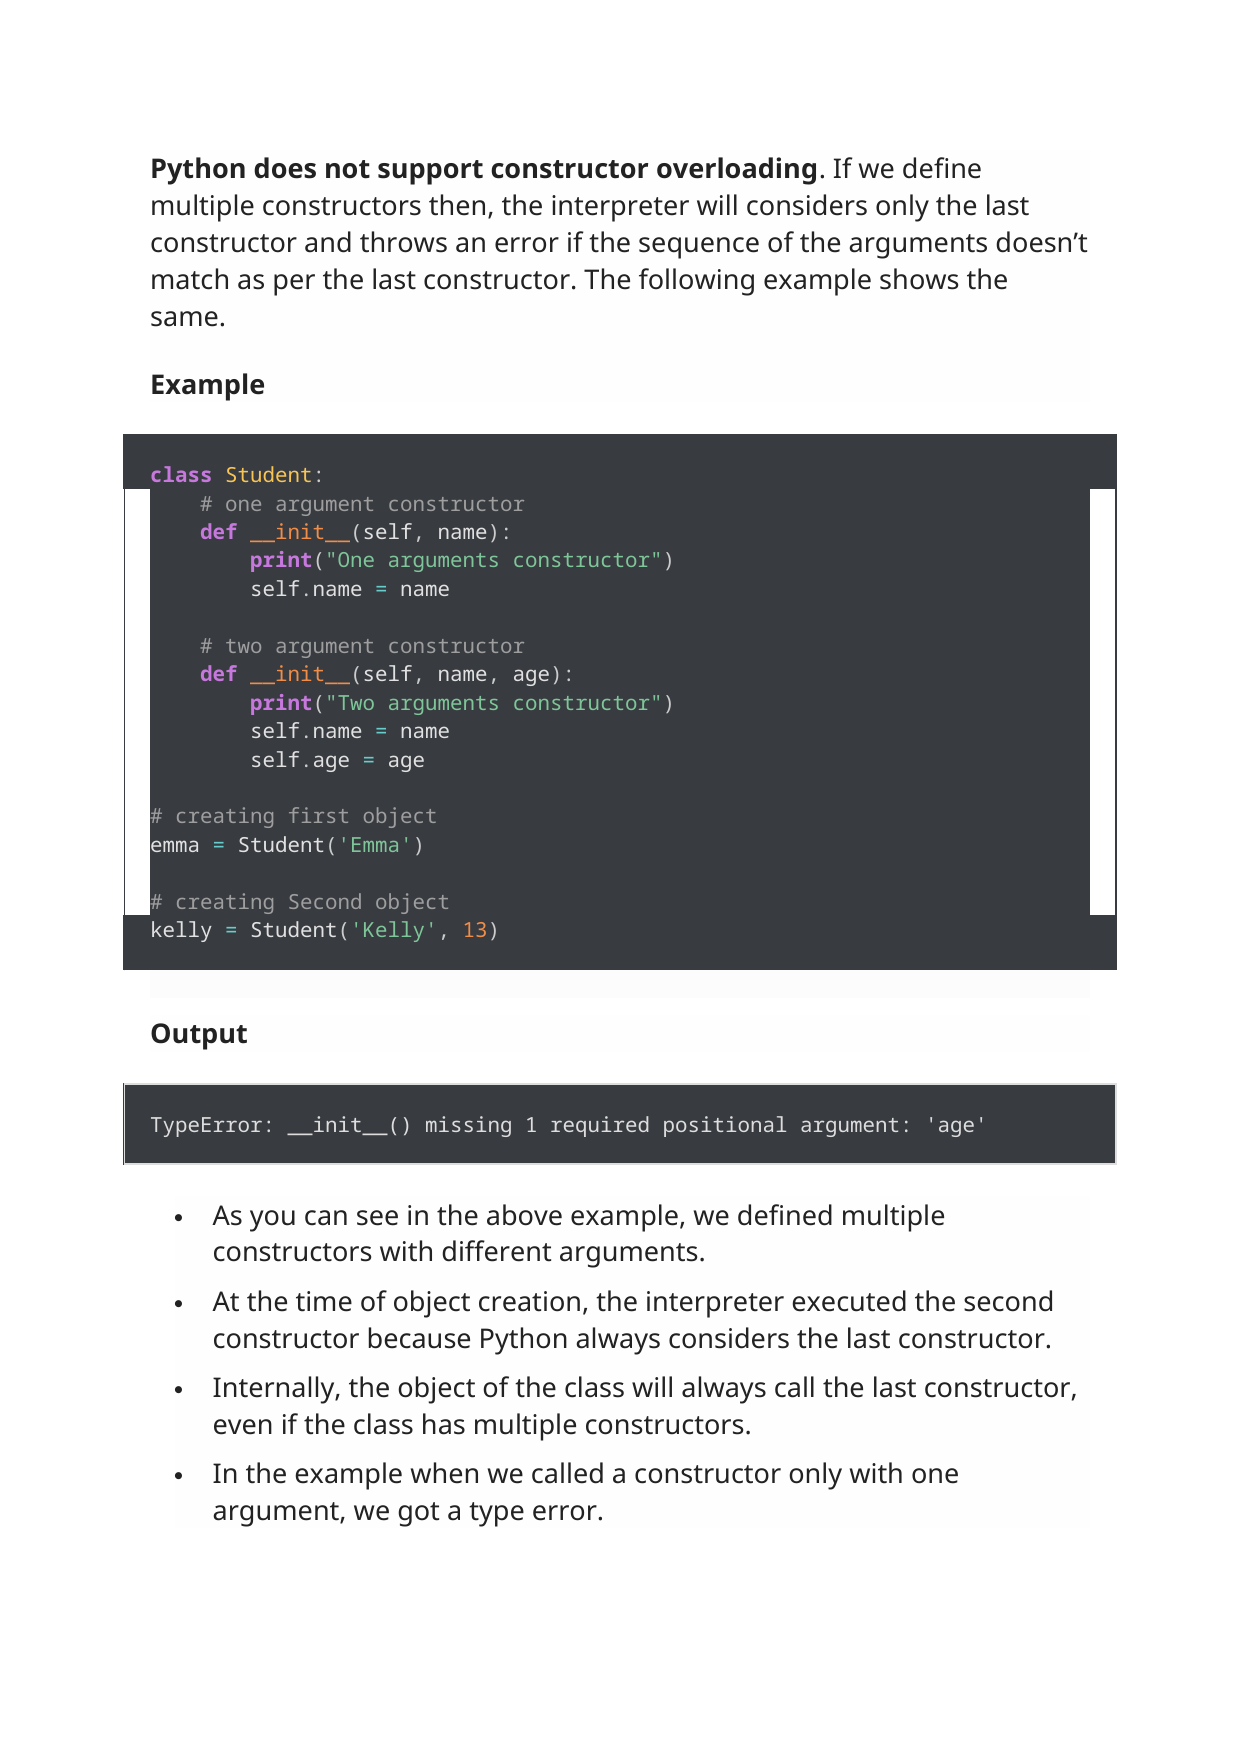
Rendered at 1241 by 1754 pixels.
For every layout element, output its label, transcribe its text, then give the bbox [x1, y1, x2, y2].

text print("One arguments constructor") [150, 546, 1090, 574]
text Python does not support constructor overloading. If we define multiple constructors then, the interpreter will considers only the last constructor and throws an error if the sequence of the arguments doesn’t match as per the last constructor. The following example shows the same. [150, 150, 1090, 334]
text self.age = age [150, 745, 1090, 773]
text def __init__(self, name): [150, 517, 1090, 546]
list In the example when we called a constructor only with one argument, we got a type error. [175, 1455, 1090, 1528]
text self.name = name [150, 574, 1090, 602]
text self.name = name [150, 716, 1090, 745]
text # one argument constructor [150, 489, 1090, 517]
text TypeError: __init__() missing 1 required positional argument: 'age' [125, 1085, 1115, 1163]
text # two argument constructor [150, 631, 1090, 659]
text emma = Student('Emma') [150, 830, 1090, 858]
text # creating first object [150, 802, 1090, 830]
list As you can see in the above example, we defined multiple constructors with different arguments. [175, 1196, 1090, 1270]
text class Student: [125, 435, 1115, 489]
list At the time of object creation, the interpreter executed the second constructor because Python always considers the last constructor. [175, 1282, 1090, 1356]
text print("Two arguments constructor") [150, 688, 1090, 716]
text Example [150, 366, 1090, 402]
list Internally, the object of the class will always call the last constructor, even if the class has multiple constructors. [175, 1368, 1090, 1442]
text def __init__(self, name, age): [150, 659, 1090, 688]
text kelly = Student('Kelly', 13) [125, 889, 1115, 969]
text Output [150, 1015, 1090, 1052]
